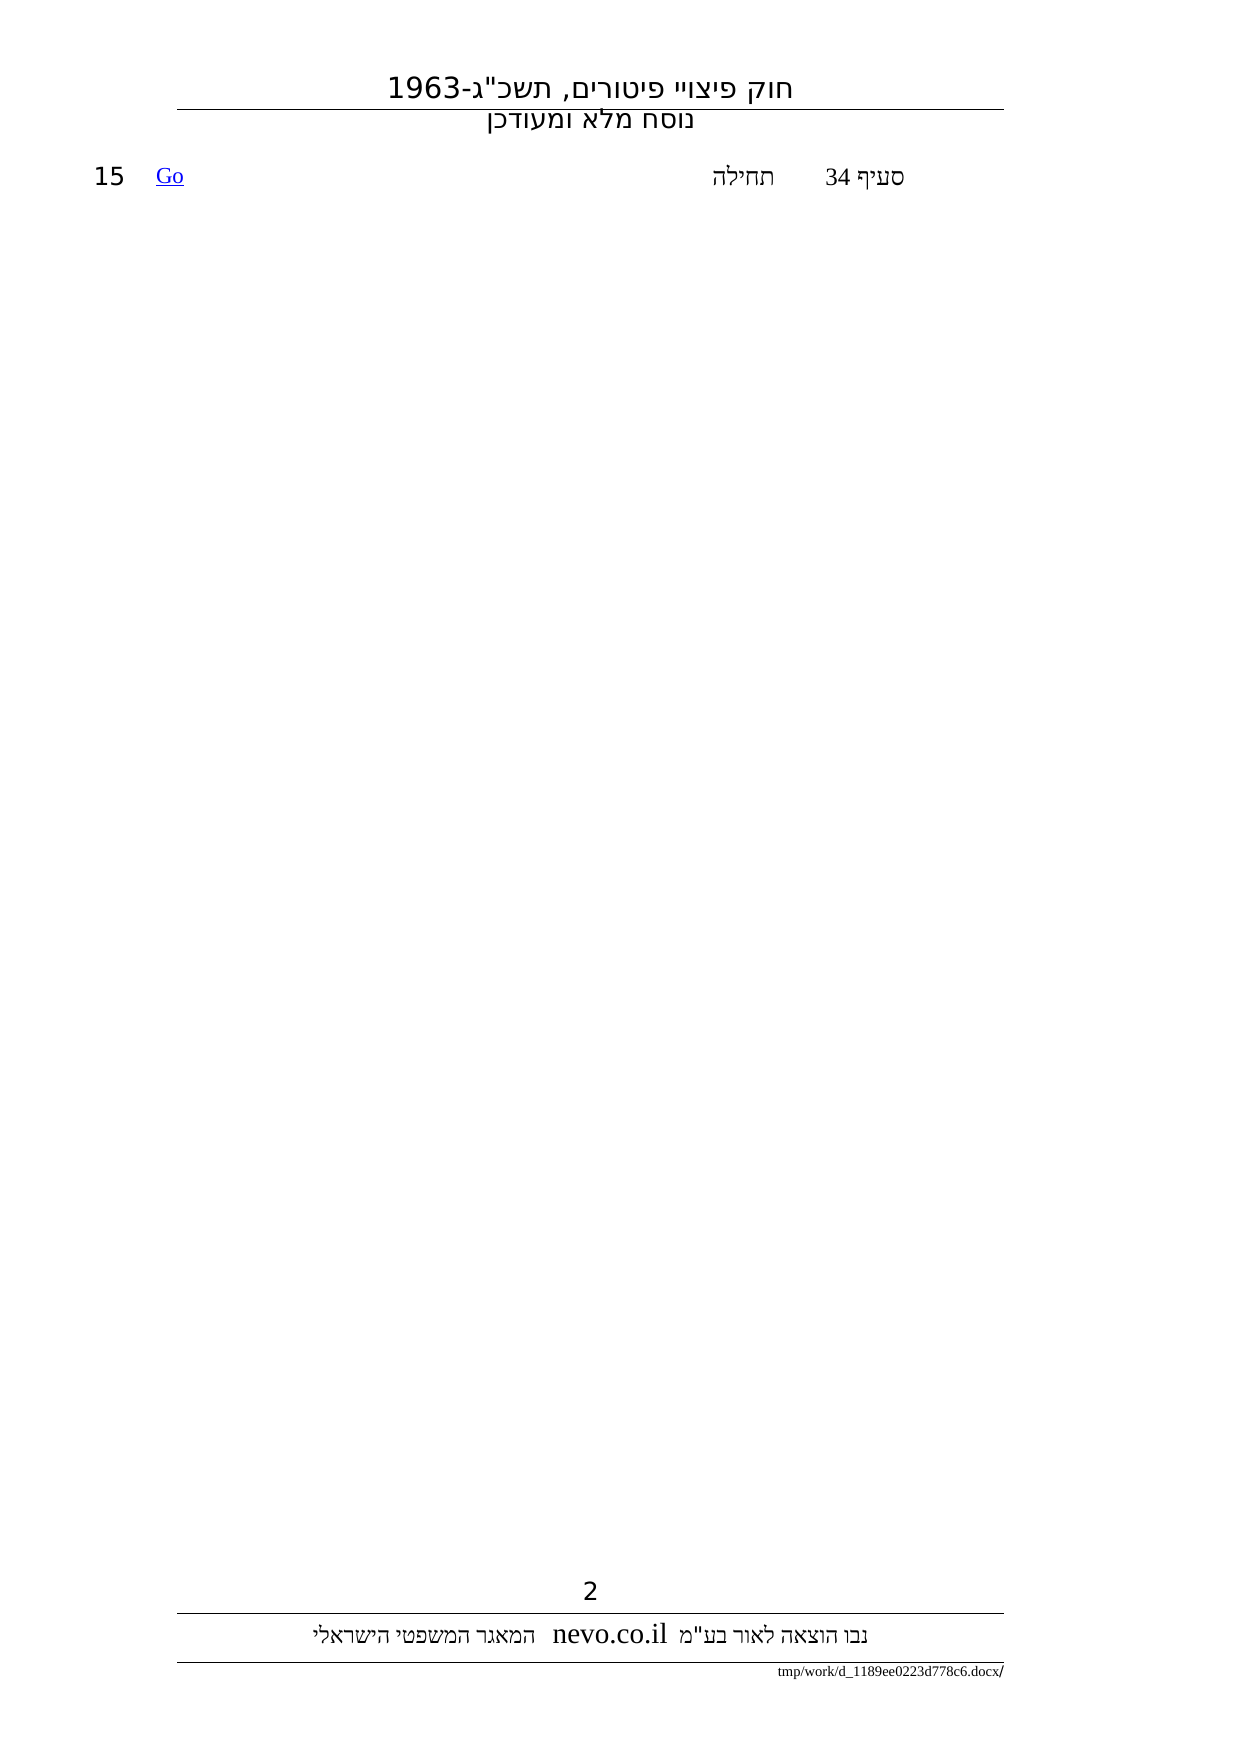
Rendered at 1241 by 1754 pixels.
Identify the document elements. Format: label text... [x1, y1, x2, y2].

table_cell סעיף 34 [786, 163, 916, 192]
table_cell תחילה [195, 163, 786, 192]
table_cell 10 [48, 163, 136, 192]
table_cell Go [136, 163, 195, 192]
